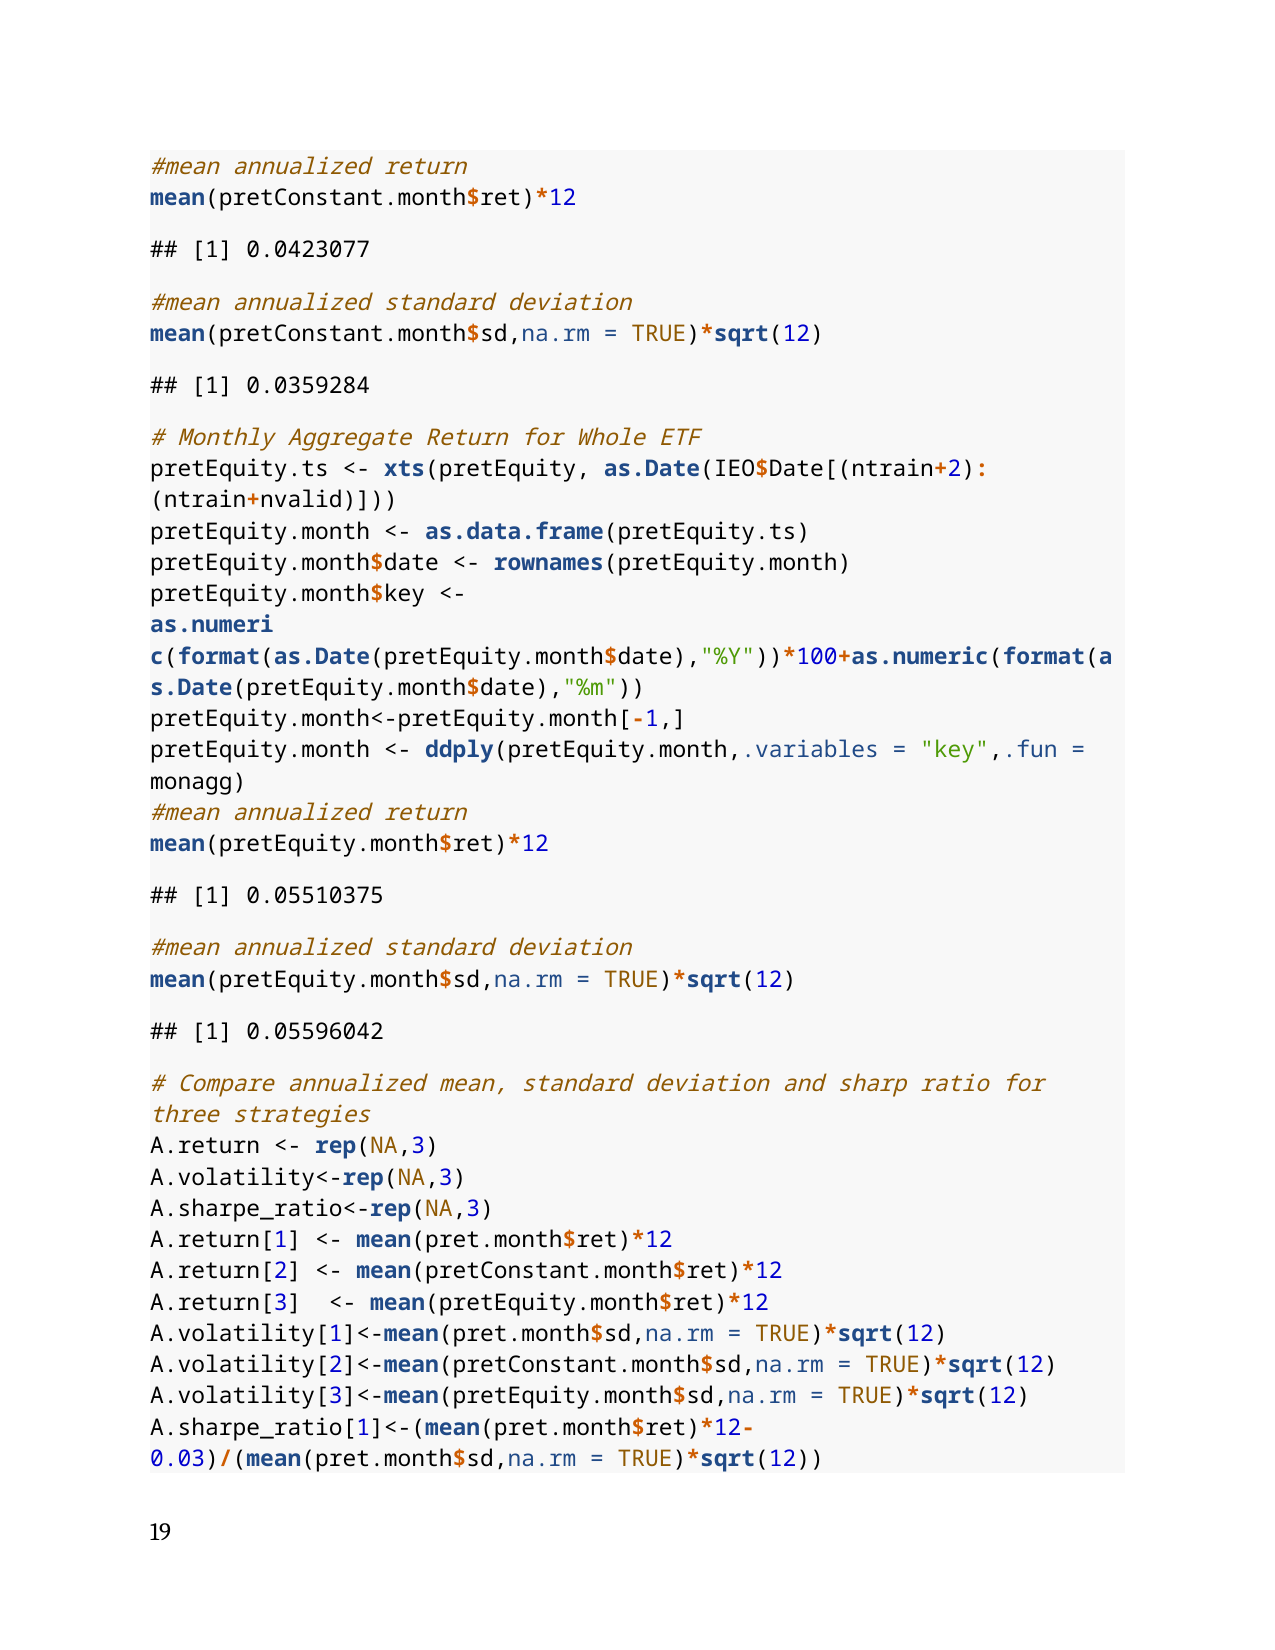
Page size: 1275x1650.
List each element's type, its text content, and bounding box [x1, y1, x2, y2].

text ## [1] 0.0423077 [150, 233, 1125, 264]
text ## [1] 0.0359284 [150, 369, 1125, 400]
text ## [1] 0.05596042 [150, 1014, 1125, 1046]
text ## [1] 0.05510375 [150, 879, 1125, 910]
text # Monthly Aggregate Return for Whole ETF pretEquity.ts <- xts(pretEquity, as.Date(IEO$Date[(ntrain+2):(ntrain+nvalid)])) pretEquity.month <- as.data.frame(pretEquity.ts) pretEquity.month$date <- rownames(pretEquity.month) pretEquity.month$key <-as.numeric(format(as.Date(pretEquity.month$date),"%Y"))*100+as.numeric(format(as.Date(pretEquity.month$date),"%m")) pretEquity.month<-pretEquity.month[-1,] pretEquity.month <- ddply(pretEquity.month,.variables = "key",.fun = monagg) #mean annualized return mean(pretEquity.month$ret)*12 [150, 421, 1125, 858]
text #mean annualized standard deviation mean(pretEquity.month$sd,na.rm = TRUE)*sqrt(12) [150, 931, 1125, 994]
text #mean annualized standard deviation mean(pretConstant.month$sd,na.rm = TRUE)*sqrt(12) [631, 285, 1125, 348]
